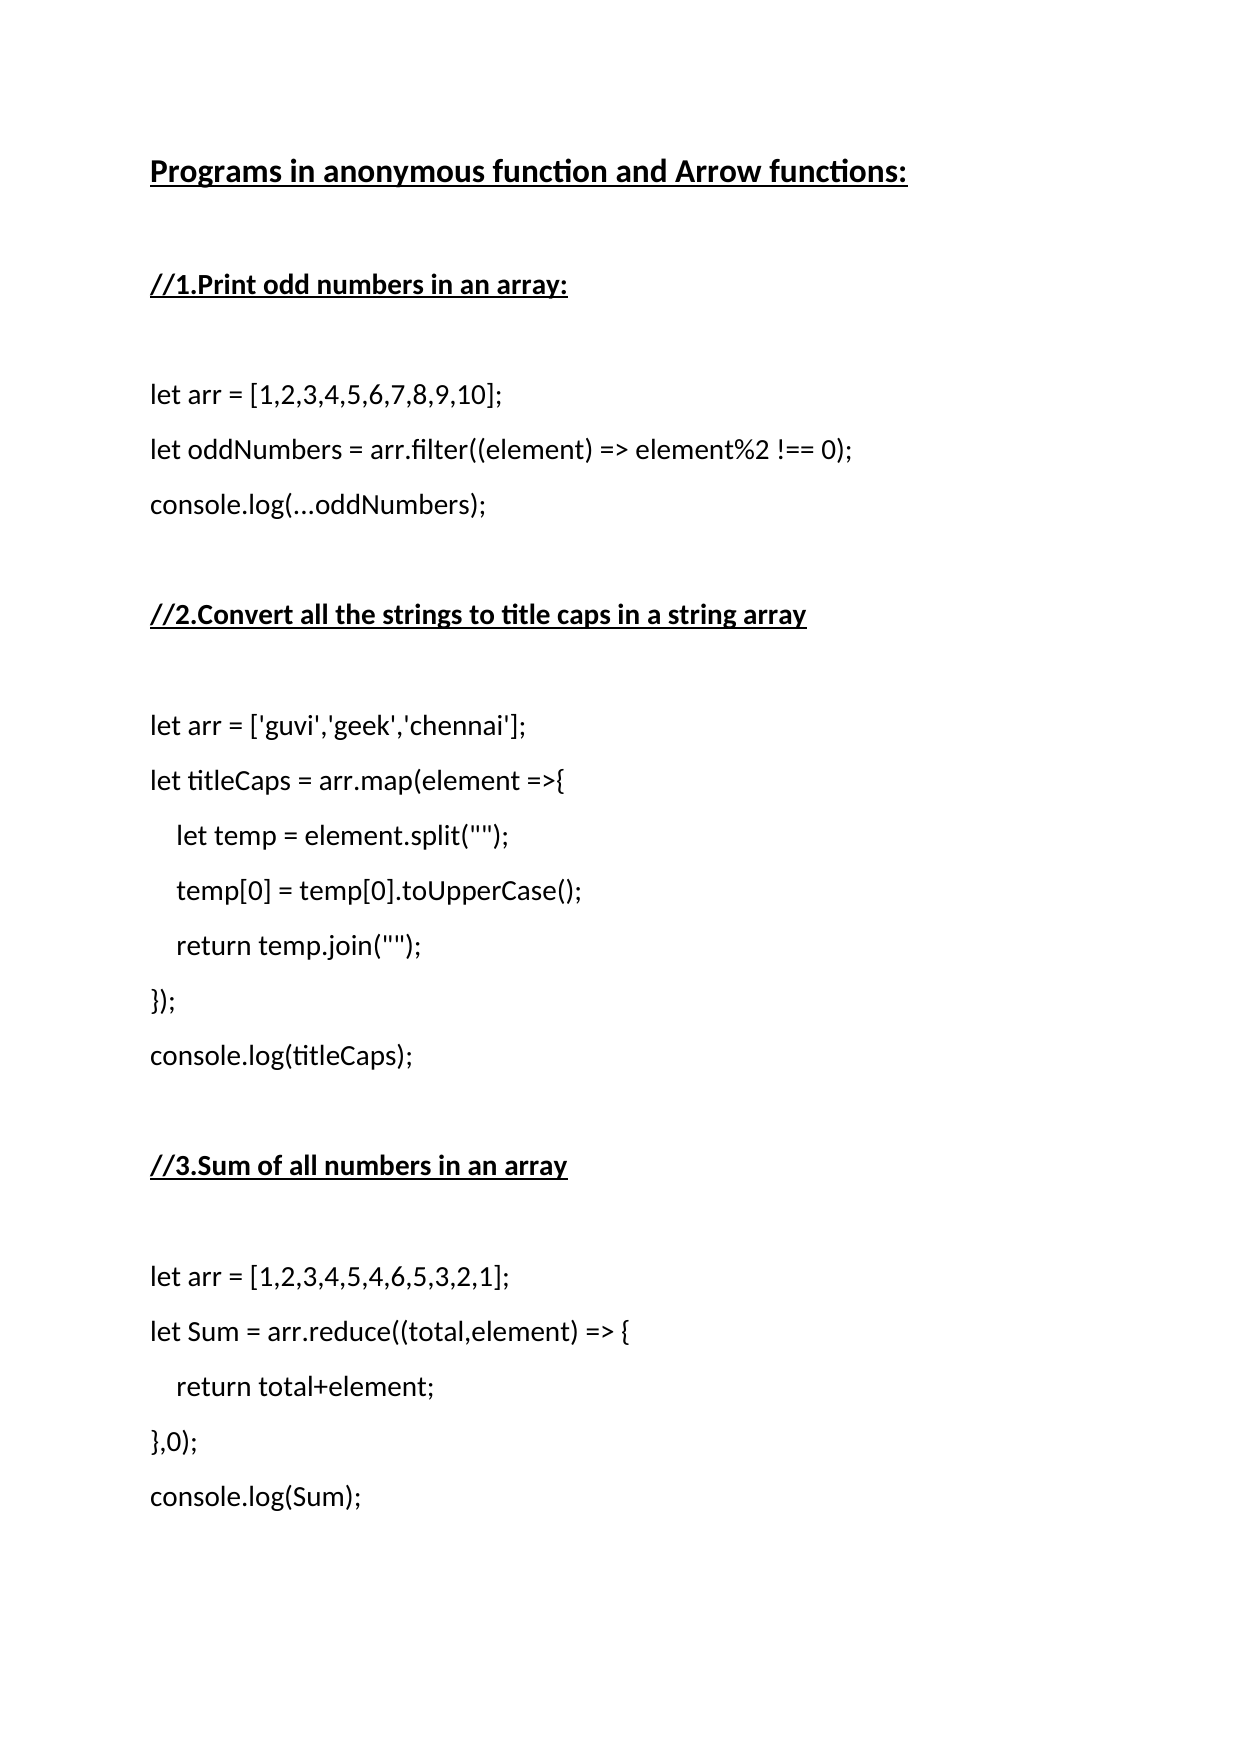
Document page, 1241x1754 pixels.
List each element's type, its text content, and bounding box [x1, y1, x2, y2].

text console.log(Sum); [150, 1478, 1090, 1514]
text //1.Print odd numbers in an array: [150, 266, 1090, 301]
text return total+element; [150, 1368, 1090, 1403]
text console.log(...oddNumbers); [150, 486, 1090, 522]
text let oddNumbers = arr.filter((element) => element%2 !== 0); [150, 431, 1090, 467]
text let arr = [1,2,3,4,5,6,7,8,9,10]; [150, 376, 1090, 412]
text console.log(titleCaps); [150, 1037, 1090, 1073]
text }); [150, 982, 1090, 1018]
text //2.Convert all the strings to title caps in a string array [150, 596, 1090, 632]
text Programs in anonymous function and Arrow functions: [150, 150, 1090, 191]
text let arr = ['guvi','geek','chennai']; [150, 707, 1090, 742]
text let temp = element.split(""); [150, 817, 1090, 852]
text //3.Sum of all numbers in an array [150, 1147, 1090, 1183]
text return temp.join(""); [150, 927, 1090, 963]
text temp[0] = temp[0].toUpperCase(); [150, 872, 1090, 907]
text let Sum = arr.reduce((total,element) => { [150, 1313, 1090, 1348]
text },0); [150, 1423, 1090, 1458]
text let arr = [1,2,3,4,5,4,6,5,3,2,1]; [150, 1258, 1090, 1293]
text let titleCaps = arr.map(element =>{ [150, 762, 1090, 797]
